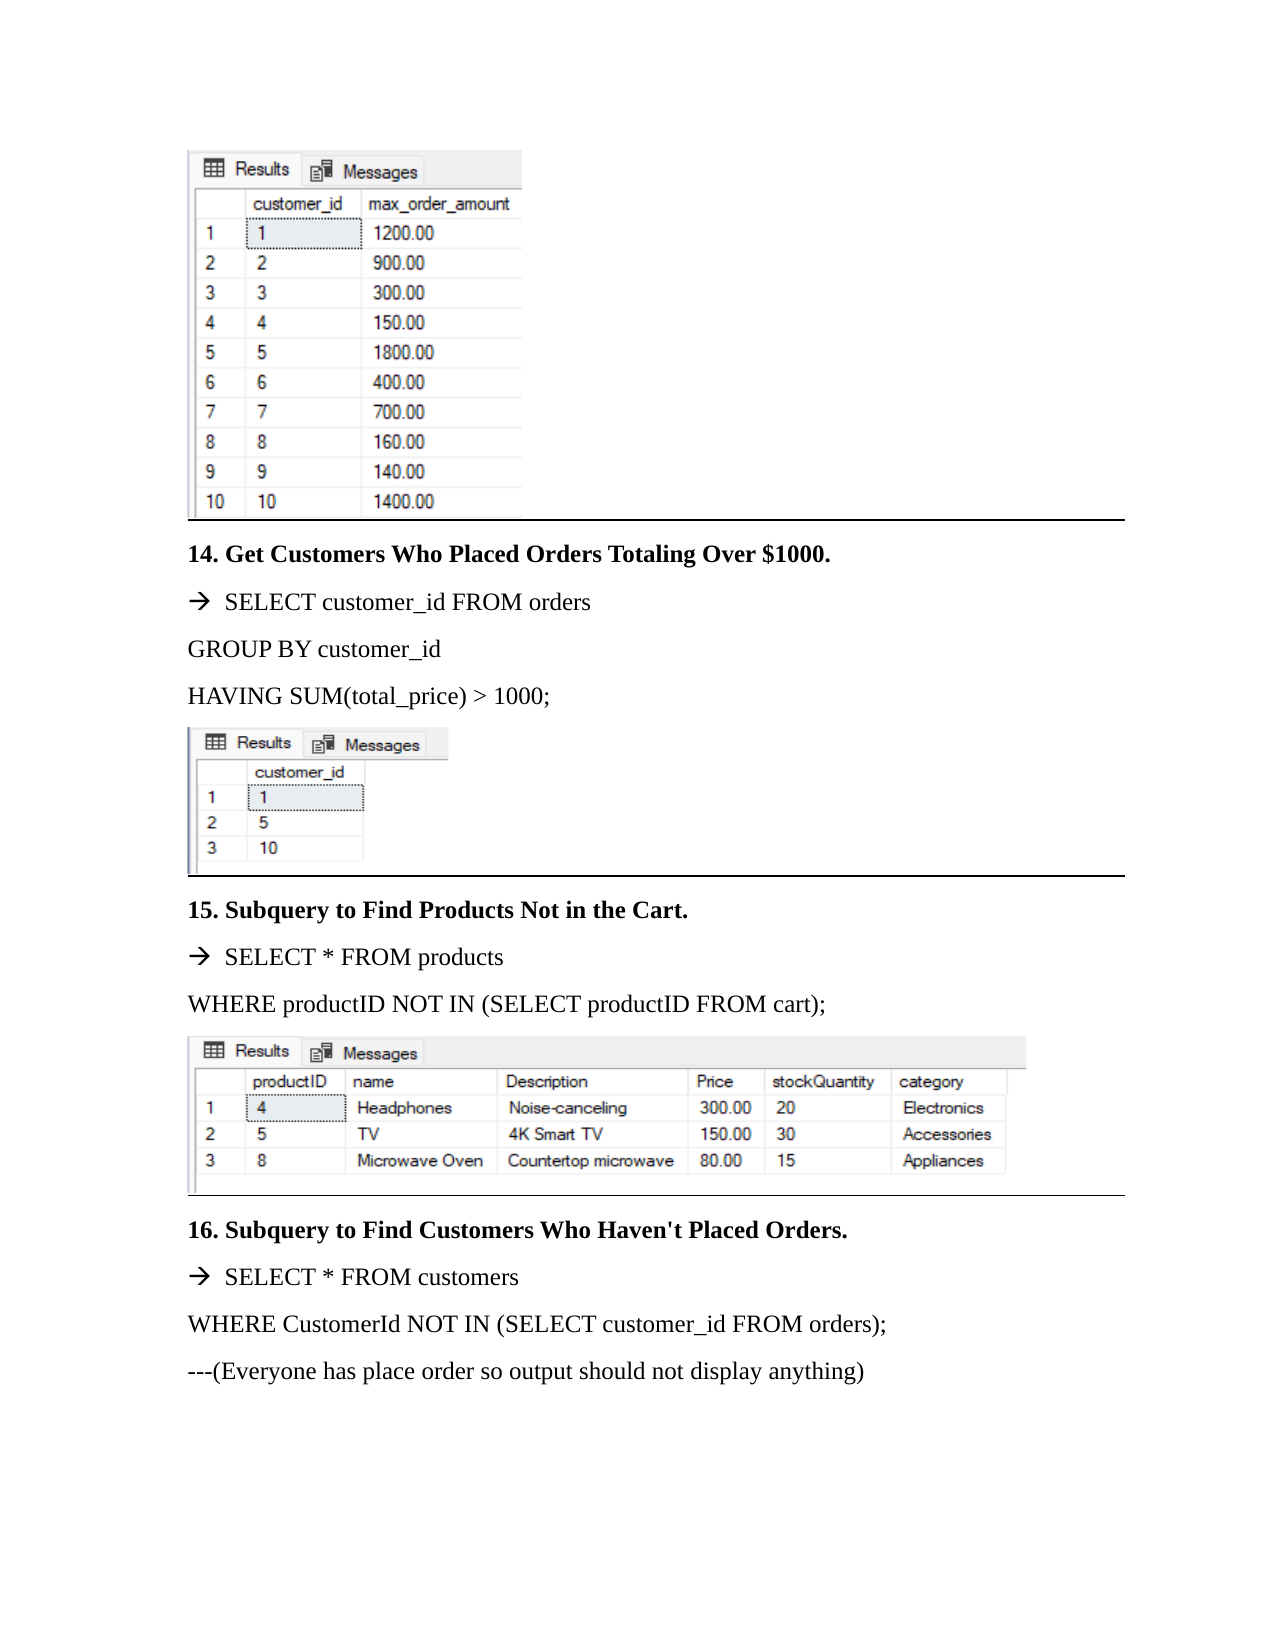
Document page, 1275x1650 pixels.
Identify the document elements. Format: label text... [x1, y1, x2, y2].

picture [187, 727, 449, 874]
text ---(Everyone has place order so output should not display anything) [187, 1356, 1125, 1385]
text SELECT customer_id FROM orders [187, 587, 1125, 615]
text SELECT * FROM products [187, 942, 1125, 971]
text SELECT * FROM customers [187, 1262, 1125, 1291]
picture [187, 150, 522, 518]
text HAVING SUM(total_price) > 1000; [187, 681, 1125, 709]
text 15. Subquery to Find Products Not in the Cart. [187, 895, 1125, 924]
text WHERE productID NOT IN (SELECT productID FROM cart); [187, 989, 1125, 1018]
text GROUP BY customer_id [187, 634, 1125, 662]
text 16. Subquery to Find Customers Who Haven't Placed Orders. [187, 1215, 1125, 1244]
text 14. Get Customers Who Placed Orders Totaling Over $1000. [187, 539, 1125, 568]
picture [187, 1036, 1027, 1193]
text WHERE CustomerId NOT IN (SELECT customer_id FROM orders); [187, 1309, 1125, 1338]
